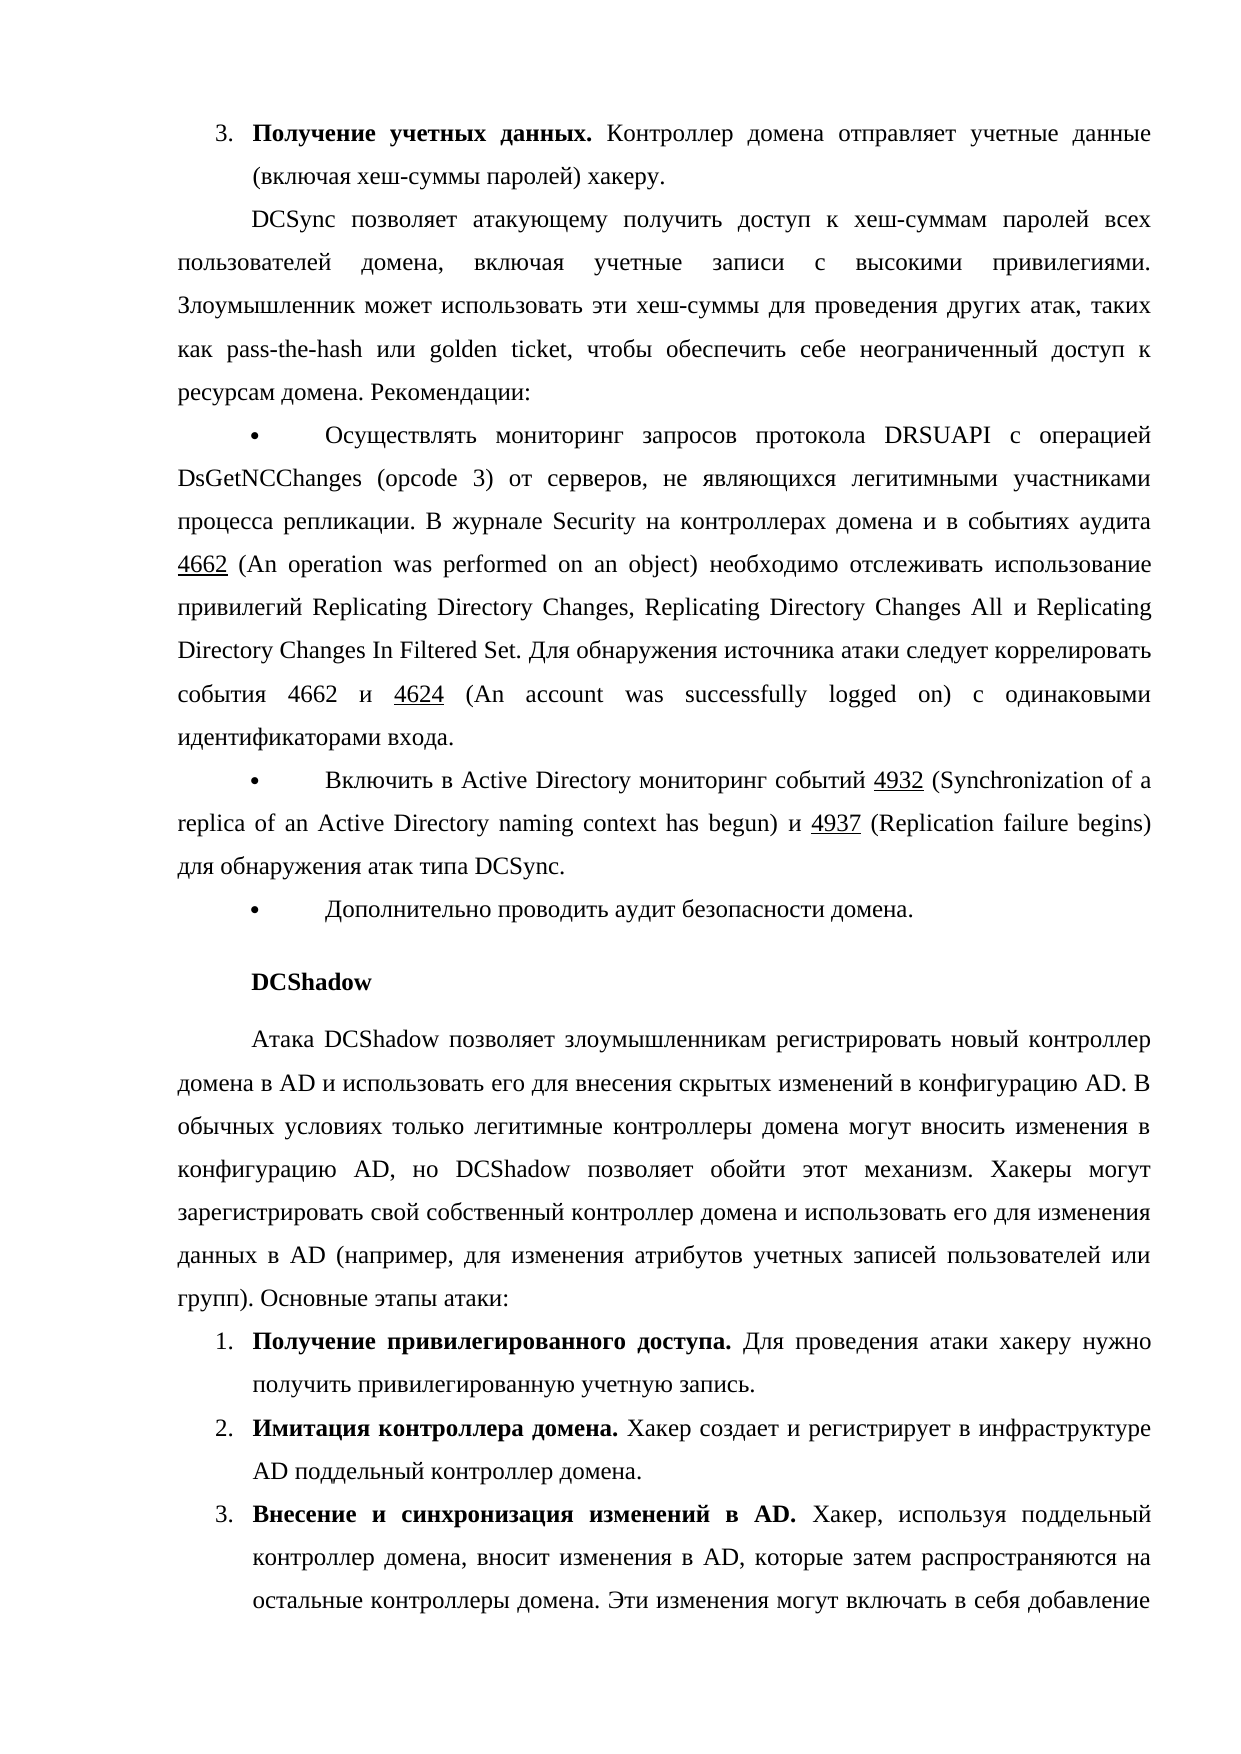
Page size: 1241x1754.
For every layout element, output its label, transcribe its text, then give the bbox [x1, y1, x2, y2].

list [215, 1499, 1152, 1614]
list Осуществлять мониторинг запросов протокола DRSUAPI с операцией DsGetNCChanges (opcode 3) от серверов, не являющихся легитимными участниками процесса репликации. В журнале Security на контроллерах домена и в событиях аудита 4662 (An operation was performed on an object) необходимо отслеживать использование привилегий Replicating Directory Changes, Replicating Directory Changes All и Replicating Directory Changes In Filtered Set. Для обнаружения источника атаки следует коррелировать события 4662 и 4624 (An account was successfully logged on) с одинаковыми идентификаторами входа. [177, 420, 1152, 751]
text DCSync позволяет атакующему получить доступ к хеш-суммам паролей всех пользователей домена, включая учетные записи с высокими привилегиями. Злоумышленник может использовать эти хеш-суммы для проведения других атак, таких как pass-the-hash или golden ticket, чтобы обеспечить себе неограниченный доступ к ресурсам домена. Рекомендации: [177, 204, 1152, 406]
list Имитация контроллера домена. Хакер создает и регистрирует в инфраструктуре AD поддельный контроллер домена. [215, 1413, 1152, 1484]
list Получение учетных данных. Контроллер домена отправляет учетные данные (включая хеш-суммы паролей) хакеру. [215, 118, 1152, 190]
text Атака DCShadow позволяет злоумышленникам регистрировать новый контроллер домена в AD и использовать его для внесения скрытых изменений в конфигурацию AD. В обычных условиях только легитимные контроллеры домена могут вносить изменения в конфигурацию AD, но DCShadow позволяет обойти этот механизм. Хакеры могут зарегистрировать свой собственный контроллер домена и использовать его для изменения данных в AD (например, для изменения атрибутов учетных записей пользователей или групп). Основные этапы атаки: [177, 1024, 1152, 1312]
list Дополнительно проводить аудит безопасности домена. [177, 894, 1152, 923]
list Включить в Active Directory мониторинг событий 4932 (Synchronization of a replica of an Active Directory naming context has begun) и 4937 (Replication failure begins) для обнаружения атак типа DCSync. [177, 765, 1152, 880]
list Получение привилегированного доступа. Для проведения атаки хакеру нужно получить привилегированную учетную запись. [215, 1326, 1152, 1398]
subtitle DCShadow [177, 967, 1152, 995]
